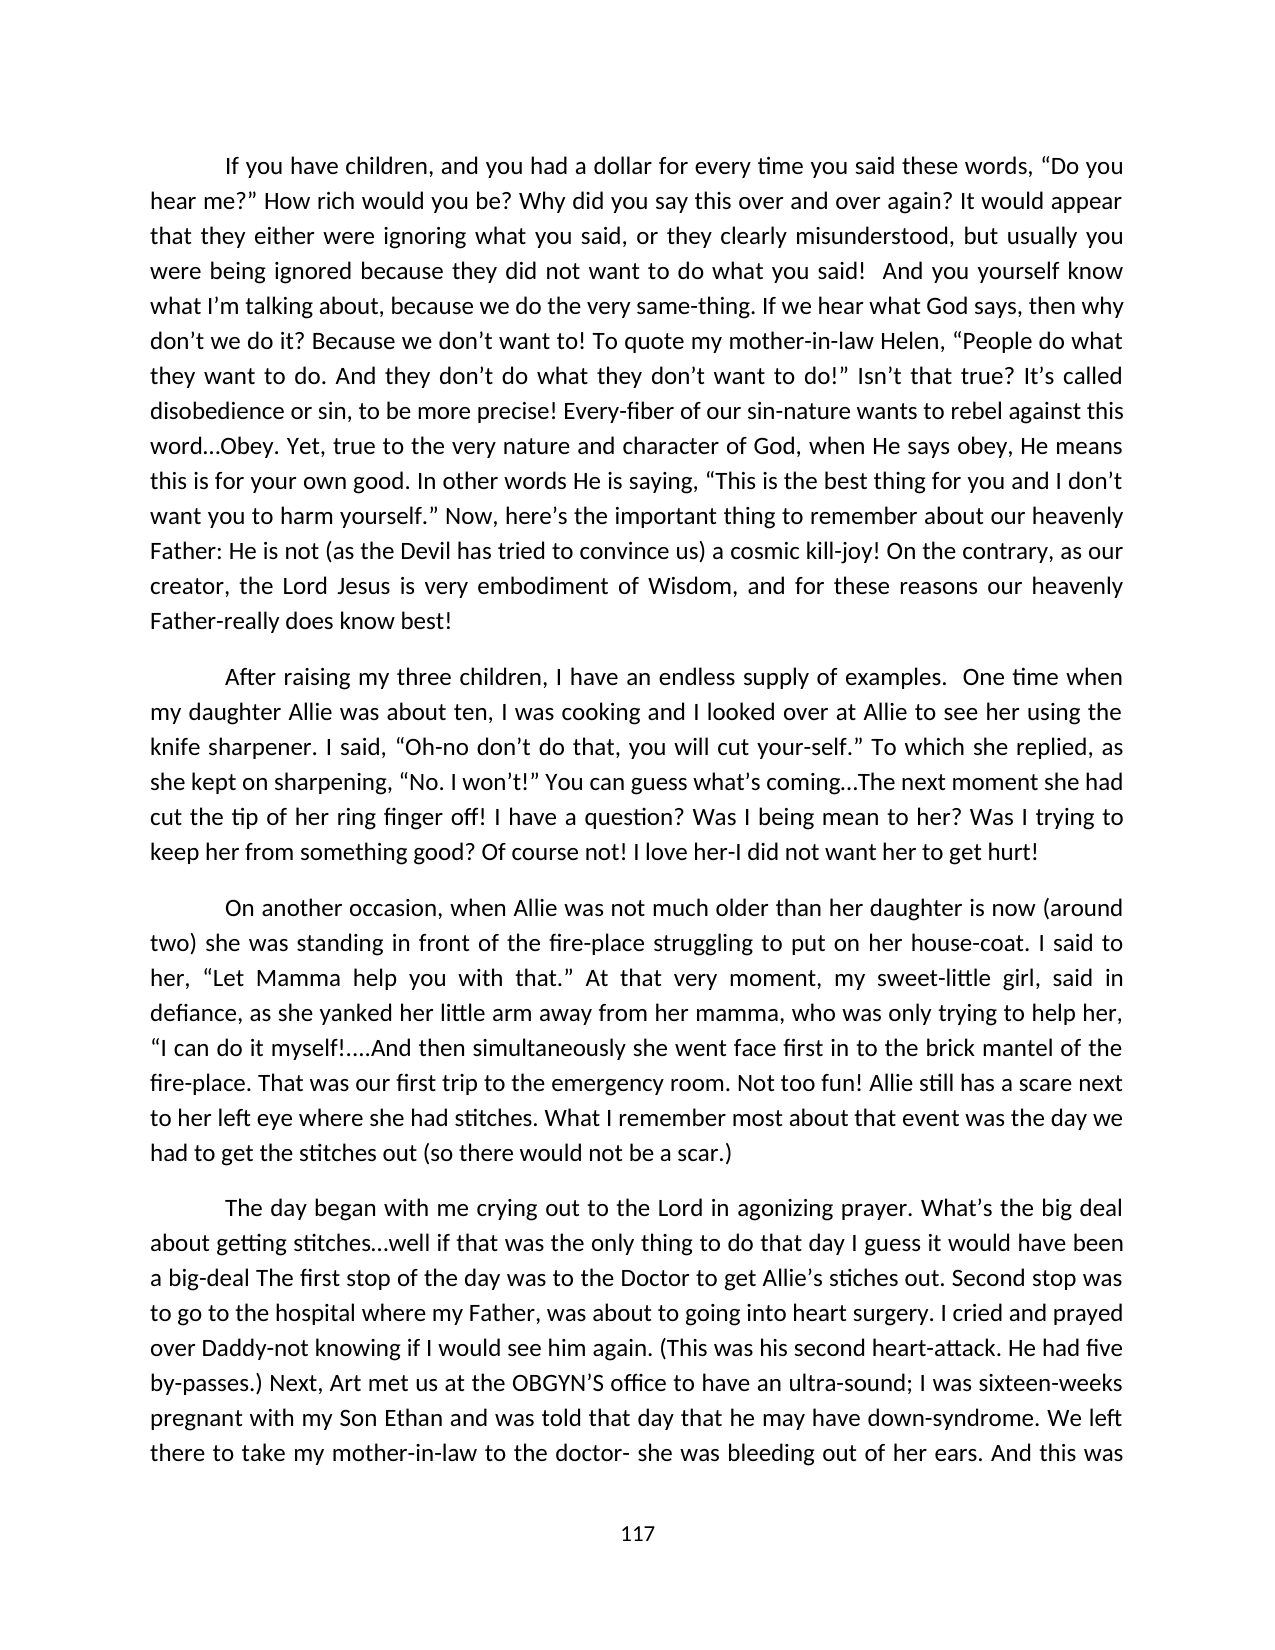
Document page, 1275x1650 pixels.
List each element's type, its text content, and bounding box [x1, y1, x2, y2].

text After raising my three children, I have an endless supply of examples. One time when my daughter Allie was about ten, I was cooking and I looked over at Allie to see her using the knife sharpener. I said, “Oh-no don’t do that, you will cut your-self.” To which she replied, as she kept on sharpening, “No. I won’t!” You can guess what’s coming…The next moment she had cut the tip of her ring finger off! I have a question? Was I being mean to her? Was I trying to keep her from something good? Of course not! I love her-I did not want her to get hurt! [150, 661, 1125, 866]
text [150, 1192, 1125, 1468]
text On another occasion, when Allie was not much older than her daughter is now (around two) she was standing in front of the fire-place struggling to put on her house-coat. I said to her, “Let Mamma help you with that.” At that very moment, my sweet-little girl, said in defiance, as she yanked her little arm away from her mamma, who was only trying to help her, “I can do it myself!....And then simultaneously she went face first in to the brick mantel of the fire-place. That was our first trip to the emergency room. Not too fun! Allie still has a scare next to her left eye where she had stitches. What I remember most about that event was the day we had to get the stitches out (so there would not be a scar.) [150, 892, 1125, 1167]
text If you have children, and you had a dollar for every time you said these words, “Do you hear me?” How rich would you be? Why did you say this over and over again? It would appear that they either were ignoring what you said, or they clearly misunderstood, but usually you were being ignored because they did not want to do what you said! And you yourself know what I’m talking about, because we do the very same-thing. If we hear what God says, then why don’t we do it? Because we don’t want to! To quote my mother-in-law Helen, “People do what they want to do. And they don’t do what they don’t want to do!” Isn’t that true? It’s called disobedience or sin, to be more precise! Every-fiber of our sin-nature wants to rebel against this word…Obey. Yet, true to the very nature and character of God, when He says obey, He means this is for your own good. In other words He is saying, “This is the best thing for you and I don’t want you to harm yourself.” Now, here’s the important thing to remember about our heavenly Father: He is not (as the Devil has tried to convince us) a cosmic kill-joy! On the contrary, as our creator, the Lord Jesus is very embodiment of Wisdom, and for these reasons our heavenly Father-really does know best! [150, 150, 1125, 636]
